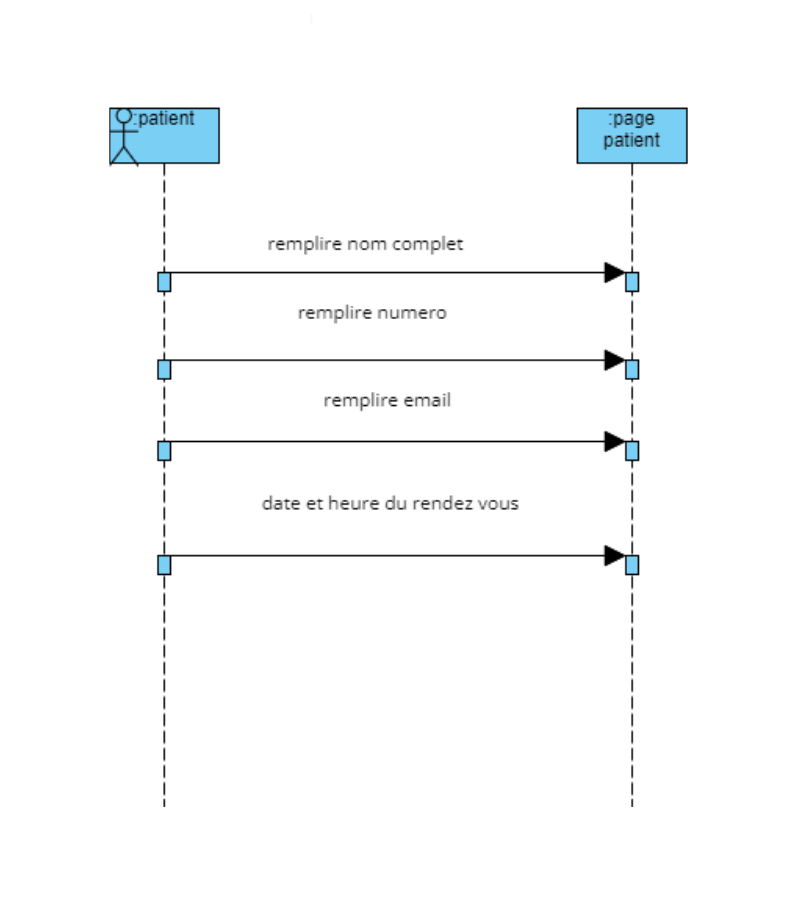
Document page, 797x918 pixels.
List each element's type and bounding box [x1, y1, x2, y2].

picture [109, 14, 688, 807]
